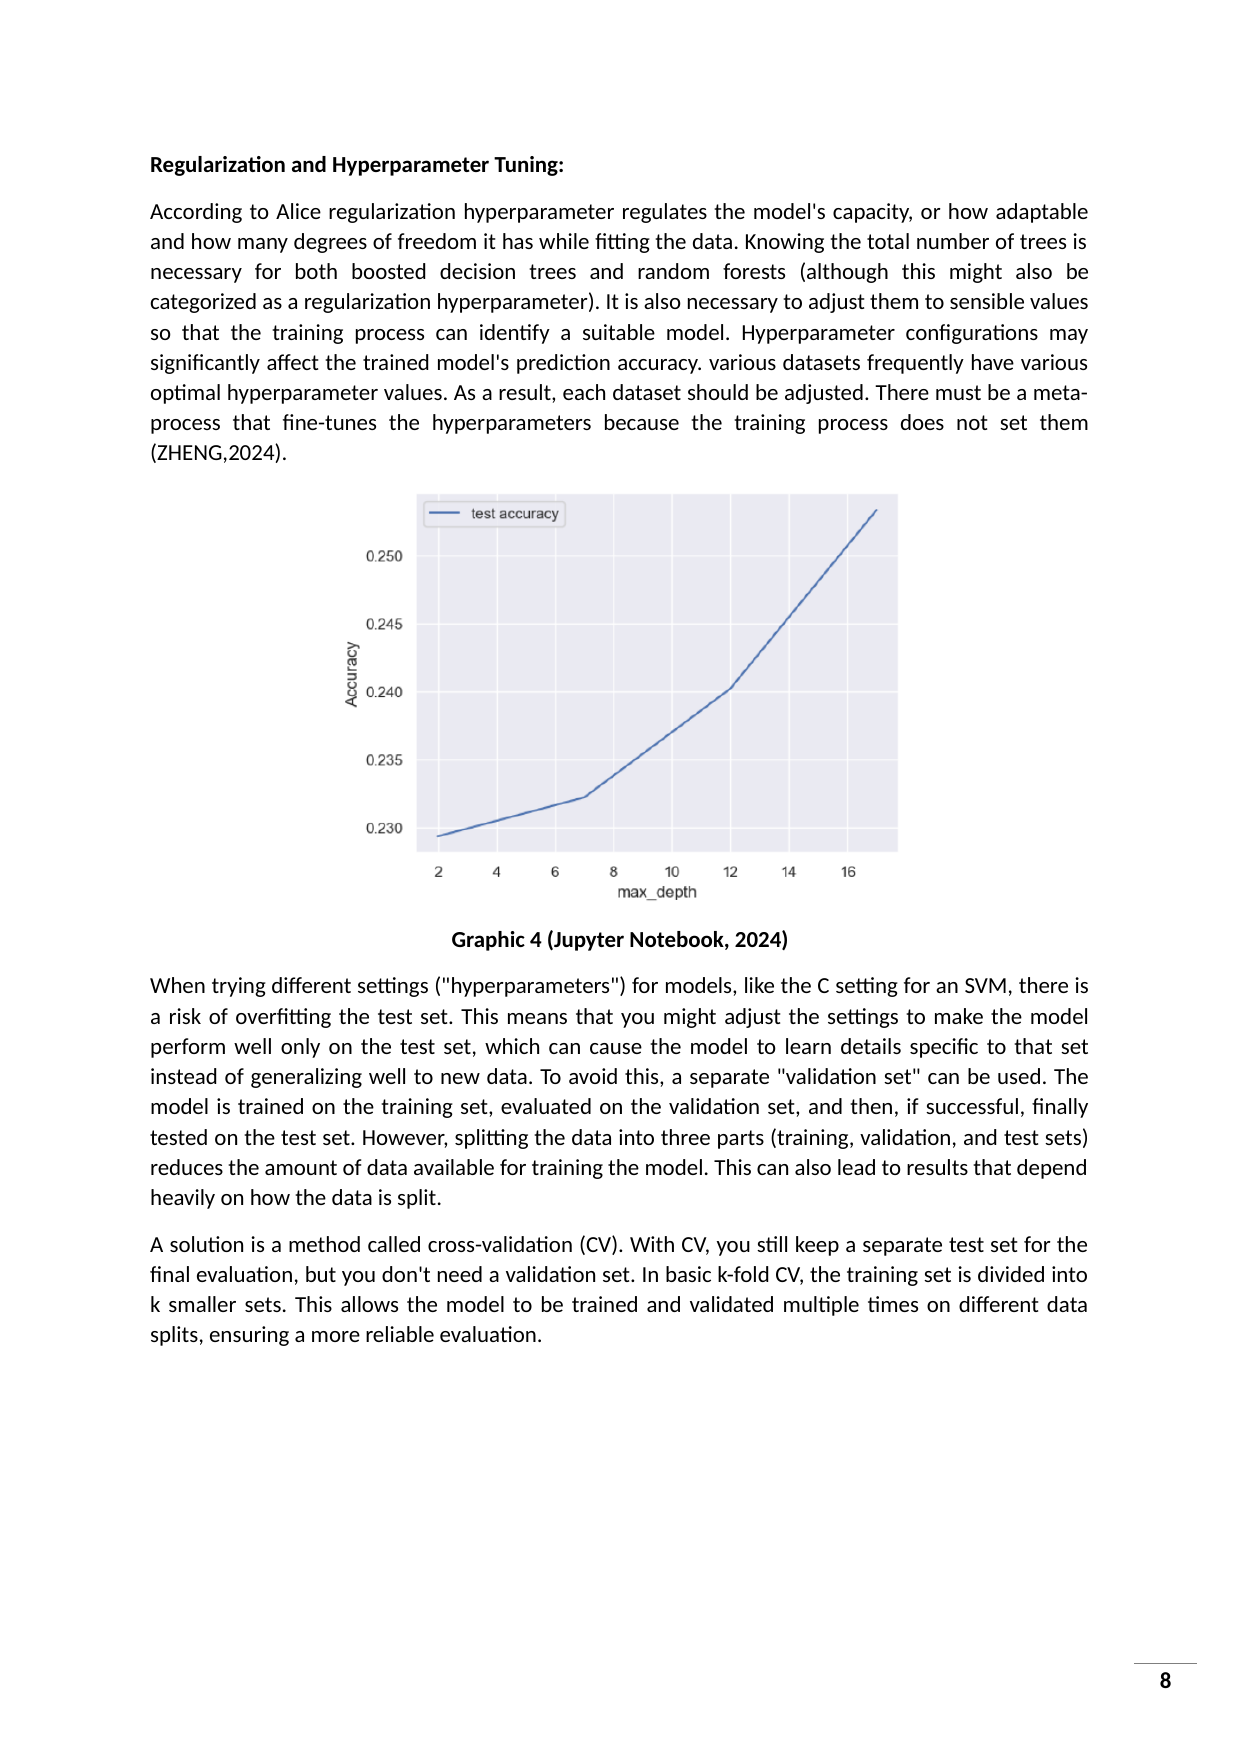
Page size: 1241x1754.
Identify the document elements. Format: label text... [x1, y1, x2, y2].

picture [334, 485, 906, 906]
text Graphic 4 (Jupyter Notebook, 2024) [150, 925, 1090, 953]
text According to Alice regularization hyperparameter regulates the model's capacity, or how adaptable and how many degrees of freedom it has while fitting the data. Knowing the total number of trees is necessary for both boosted decision trees and random forests (although this might also be categorized as a regularization hyperparameter). It is also necessary to adjust them to sensible values so that the training process can identify a suitable model. Hyperparameter configurations may significantly affect the trained model's prediction accuracy. various datasets frequently have various optimal hyperparameter values. As a result, each dataset should be adjusted. There must be a meta-process that fine-tunes the hyperparameters because the training process does not set them (ZHENG,2024). [150, 197, 1090, 467]
text When trying different settings ("hyperparameters") for models, like the C setting for an SVM, there is a risk of overfitting the test set. This means that you might adjust the settings to make the model perform well only on the test set, which can cause the model to learn details specific to that set instead of generalizing well to new data. To avoid this, a separate "validation set" can be used. The model is trained on the training set, evaluated on the validation set, and then, if successful, finally tested on the test set. However, splitting the data into three parts (training, validation, and test sets) reduces the amount of data available for training the model. This can also lead to results that depend heavily on how the data is split. [150, 972, 1090, 1211]
text A solution is a method called cross-validation (CV). With CV, you still keep a separate test set for the final evaluation, but you don't need a validation set. In basic k-fold CV, the training set is divided into k smaller sets. This allows the model to be trained and validated multiple times on different data splits, ensuring a more reliable evaluation. [150, 1230, 1090, 1349]
text Regularization and Hyperparameter Tuning: [150, 150, 1090, 178]
